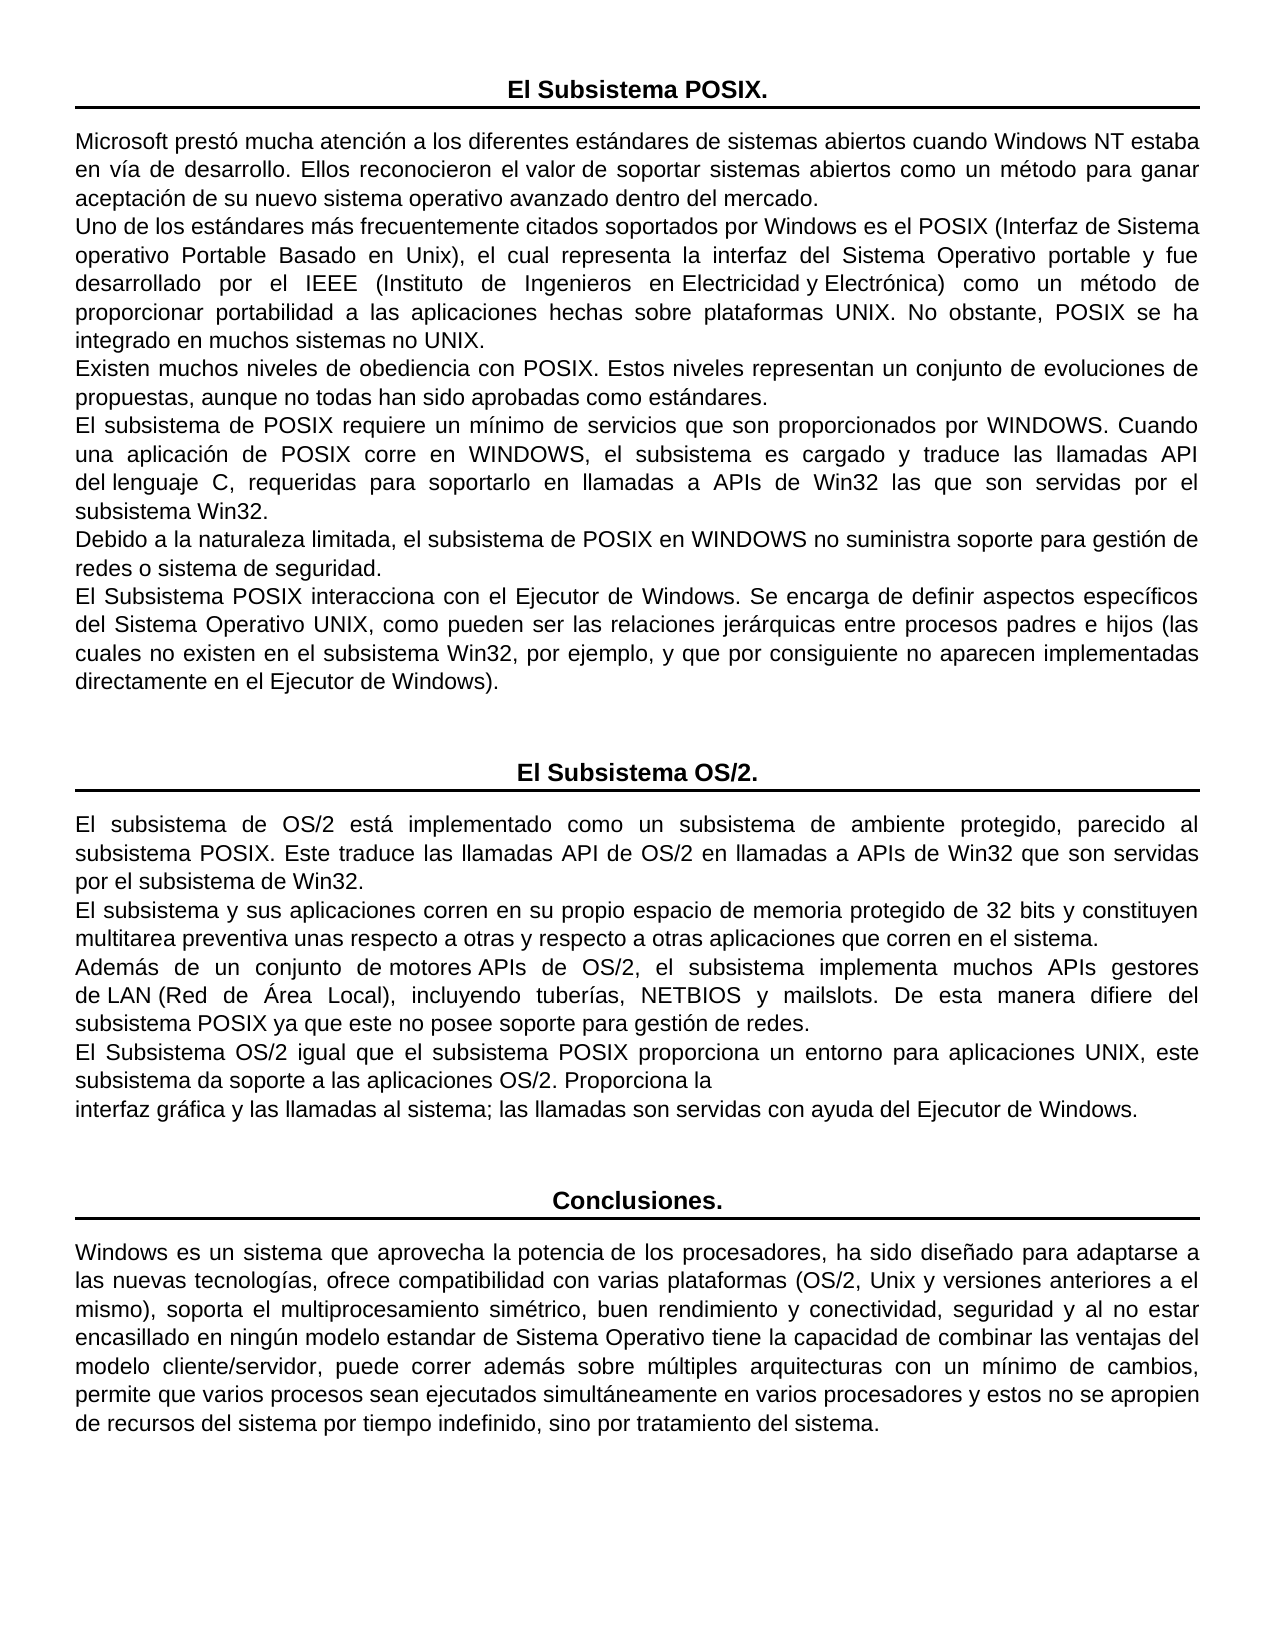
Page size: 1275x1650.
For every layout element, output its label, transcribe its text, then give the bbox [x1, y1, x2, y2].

text El Subsistema POSIX interacciona con el Ejecutor de Windows. Se encarga de definir aspectos específicos del Sistema Operativo UNIX, como pueden ser las relaciones jerárquicas entre procesos padres e hijos (las cuales no existen en el subsistema Win32, por ejemplo, y que por consiguiente no aparecen implementadas directamente en el Ejecutor de Windows). [75, 583, 1200, 694]
text El subsistema y sus aplicaciones corren en su propio espacio de memoria protegido de 32 bits y constituyen multitarea preventiva unas respecto a otras y respecto a otras aplicaciones que corren en el sistema. [75, 897, 1200, 951]
text El Subsistema OS/2 igual que el subsistema POSIX proporciona un entorno para aplicaciones UNIX, este subsistema da soporte a las aplicaciones OS/2. Proporciona la [75, 1039, 1200, 1094]
text El subsistema de OS/2 está implementado como un subsistema de ambiente protegido, parecido al subsistema POSIX. Este traduce las llamadas API de OS/2 en llamadas a APIs de Win32 que son servidas por el subsistema de Win32. [75, 811, 1200, 894]
text El subsistema de POSIX requiere un mínimo de servicios que son proporcionados por WINDOWS. Cuando una aplicación de POSIX corre en WINDOWS, el subsistema es cargado y traduce las llamadas API del lenguaje C, requeridas para soportarlo en llamadas a APIs de Win32 las que son servidas por el subsistema Win32. [75, 412, 1200, 524]
text interfaz gráfica y las llamadas al sistema; las llamadas son servidas con ayuda del Ejecutor de Windows. [75, 1096, 1200, 1122]
text Conclusiones. [75, 1186, 1200, 1217]
text Uno de los estándares más frecuentemente citados soportados por Windows es el POSIX (Interfaz de Sistema operativo Portable Basado en Unix), el cual representa la interfaz del Sistema Operativo portable y fue desarrollado por el IEEE (Instituto de Ingenieros en Electricidad y Electrónica) como un método de proporcionar portabilidad a las aplicaciones hechas sobre plataformas UNIX. No obstante, POSIX se ha integrado en muchos sistemas no UNIX. [75, 213, 1200, 353]
text El Subsistema OS/2. [75, 758, 1200, 789]
text Windows es un sistema que aprovecha la potencia de los procesadores, ha sido diseñado para adaptarse a las nuevas tecnologías, ofrece compatibilidad con varias plataformas (OS/2, Unix y versiones anteriores a el mismo), soporta el multiprocesamiento simétrico, buen rendimiento y conectividad, seguridad y al no estar encasillado en ningún modelo estandar de Sistema Operativo tiene la capacidad de combinar las ventajas del modelo cliente/servidor, puede correr además sobre múltiples arquitecturas con un mínimo de cambios, permite que varios procesos sean ejecutados simultáneamente en varios procesadores y estos no se apropien de recursos del sistema por tiempo indefinido, sino por tratamiento del sistema. [75, 1239, 1200, 1436]
text Existen muchos niveles de obediencia con POSIX. Estos niveles representan un conjunto de evoluciones de propuestas, aunque no todas han sido aprobadas como estándares. [75, 355, 1200, 410]
text Además de un conjunto de motores APIs de OS/2, el subsistema implementa muchos APIs gestores de LAN (Red de Área Local), incluyendo tuberías, NETBIOS y mailslots. De esta manera difiere del subsistema POSIX ya que este no posee soporte para gestión de redes. [75, 953, 1200, 1037]
text El Subsistema POSIX. [75, 75, 1200, 106]
text Debido a la naturaleza limitada, el subsistema de POSIX en WINDOWS no suministra soporte para gestión de redes o sistema de seguridad. [75, 526, 1200, 581]
text Microsoft prestó mucha atención a los diferentes estándares de sistemas abiertos cuando Windows NT estaba en vía de desarrollo. Ellos reconocieron el valor de soportar sistemas abiertos como un método para ganar aceptación de su nuevo sistema operativo avanzado dentro del mercado. [75, 128, 1200, 211]
